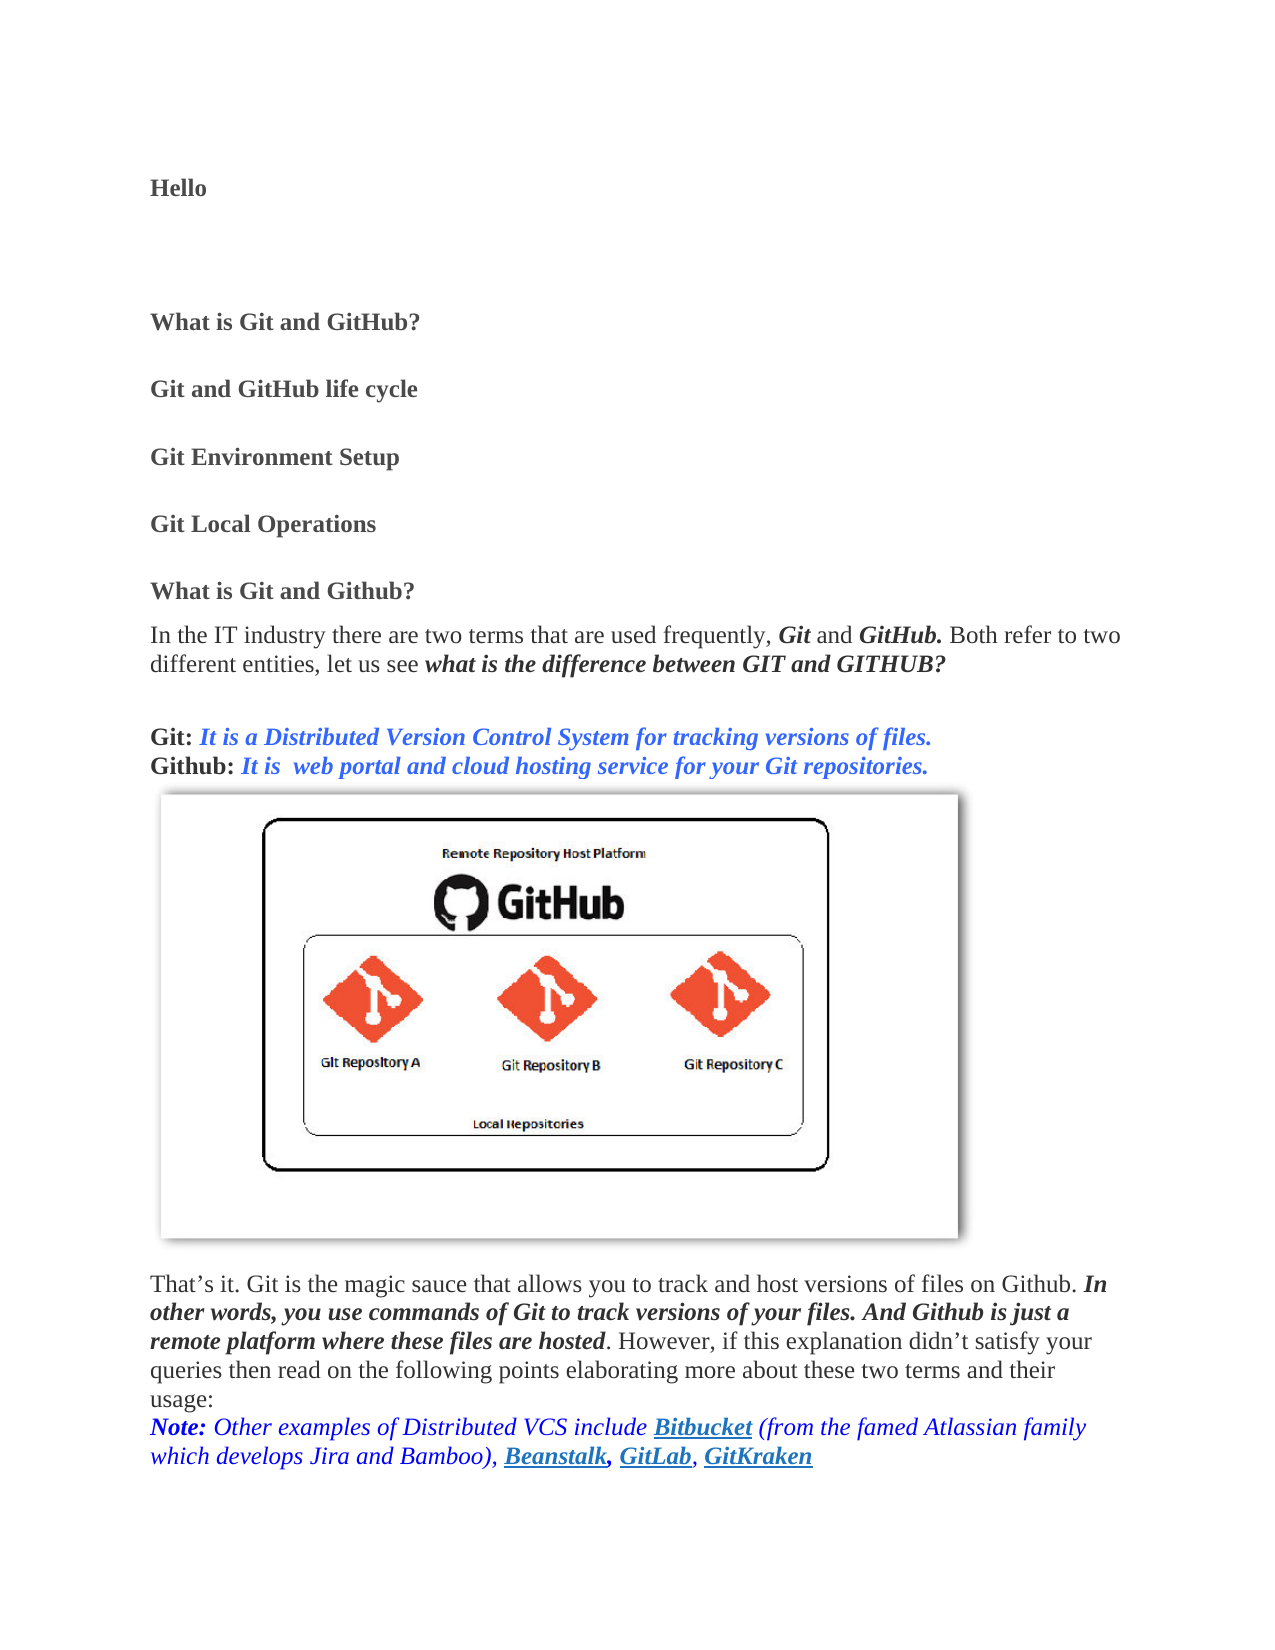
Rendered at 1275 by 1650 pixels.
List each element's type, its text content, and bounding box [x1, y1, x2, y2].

text Git and GitHub life cycle [150, 352, 1125, 403]
text Git Local Operations [150, 486, 1125, 537]
text Github: It is web portal and cloud hosting service for your Git repositories. [150, 751, 1125, 780]
text What is Git and Github? [150, 553, 1125, 605]
text Hello [150, 150, 1125, 202]
text Note: Other examples of Distributed VCS include Bitbucket (from the famed Atlassian family which develops Jira and Bamboo), Beanstalk, GitLab, GitKraken [150, 1412, 1125, 1470]
text In the IT industry there are two terms that are used frequently, Git and GitHub. Both refer to two different entities, let us see what is the difference between GIT and GITHUB? [150, 620, 1125, 678]
text What is Git and GitHub? [150, 284, 1125, 336]
picture [150, 779, 978, 1254]
text That’s it. Git is the magic sauce that allows you to track and host versions of files on Github. In other words, you use commands of Git to track versions of your files. And Github is just a remote platform where these files are hosted. However, if this explanation didn’t satisfy your queries then read on the following points elaborating more about these two terms and their usage: [150, 1269, 1125, 1412]
text Git Environment Setup [150, 419, 1125, 470]
text Git: It is a Distributed Version Control System for tracking versions of files. [150, 722, 1125, 751]
